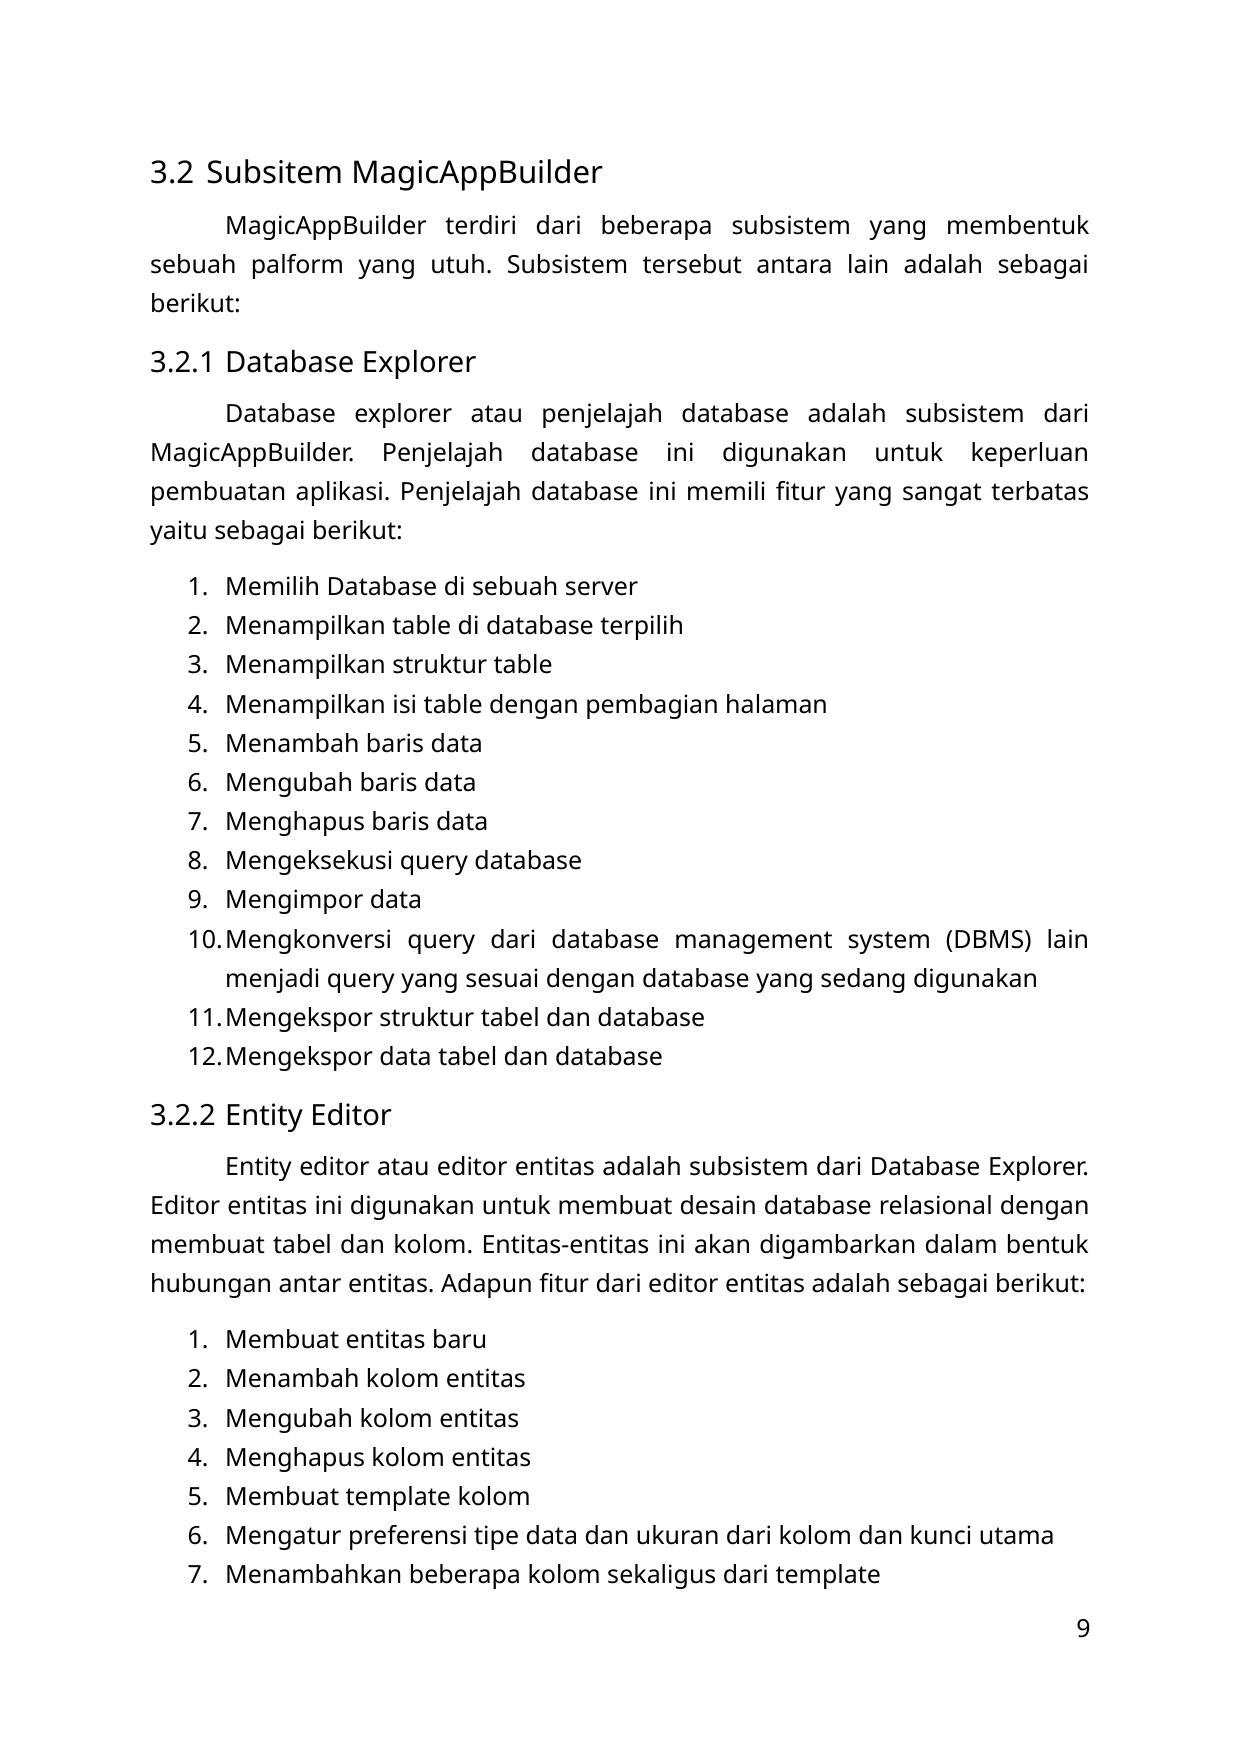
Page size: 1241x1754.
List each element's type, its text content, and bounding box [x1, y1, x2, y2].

list Menampilkan isi table dengan pembagian halaman [187, 686, 1090, 720]
list Mengimpor data [187, 882, 1090, 916]
list Mengekspor struktur tabel dan database [187, 999, 1090, 1034]
list Menghapus baris data [187, 804, 1090, 838]
list Menambahkan beberapa kolom sekaligus dari template [187, 1557, 1090, 1591]
list Menampilkan table di database terpilih [187, 608, 1090, 642]
list Menambah baris data [187, 725, 1090, 759]
list Mengubah kolom entitas [187, 1400, 1090, 1434]
list Membuat template kolom [187, 1478, 1090, 1513]
subtitle Entity Editor [150, 1094, 1090, 1134]
list Menambah kolom entitas [187, 1361, 1090, 1395]
text Database explorer atau penjelajah database adalah subsistem dari MagicAppBuilder. Penjelajah database ini digunakan untuk keperluan pembuatan aplikasi. Penjelajah database ini memili fitur yang sangat terbatas yaitu sebagai berikut: [150, 395, 1090, 547]
list Menghapus kolom entitas [187, 1439, 1090, 1473]
list Mengekspor data tabel dan database [187, 1039, 1090, 1073]
list Memilih Database di sebuah server [187, 569, 1090, 603]
list Menampilkan struktur table [187, 647, 1090, 681]
text MagicAppBuilder terdiri dari beberapa subsistem yang membentuk sebuah palform yang utuh. Subsistem tersebut antara lain adalah sebagai berikut: [150, 207, 1090, 320]
subtitle Database Explorer [150, 341, 1090, 381]
list Mengkonversi query dari database management system (DBMS) lain menjadi query yang sesuai dengan database yang sedang digunakan [187, 921, 1090, 994]
text Entity editor atau editor entitas adalah subsistem dari Database Explorer. Editor entitas ini digunakan untuk membuat desain database relasional dengan membuat tabel dan kolom. Entitas-entitas ini akan digambarkan dalam bentuk hubungan antar entitas. Adapun fitur dari editor entitas adalah sebagai berikut: [150, 1148, 1090, 1300]
subtitle Subsitem MagicAppBuilder [150, 150, 1090, 193]
list Mengatur preferensi tipe data dan ukuran dari kolom dan kunci utama [187, 1518, 1090, 1552]
list Mengubah baris data [187, 764, 1090, 799]
list Membuat entitas baru [187, 1322, 1090, 1356]
list Mengeksekusi query database [187, 843, 1090, 877]
